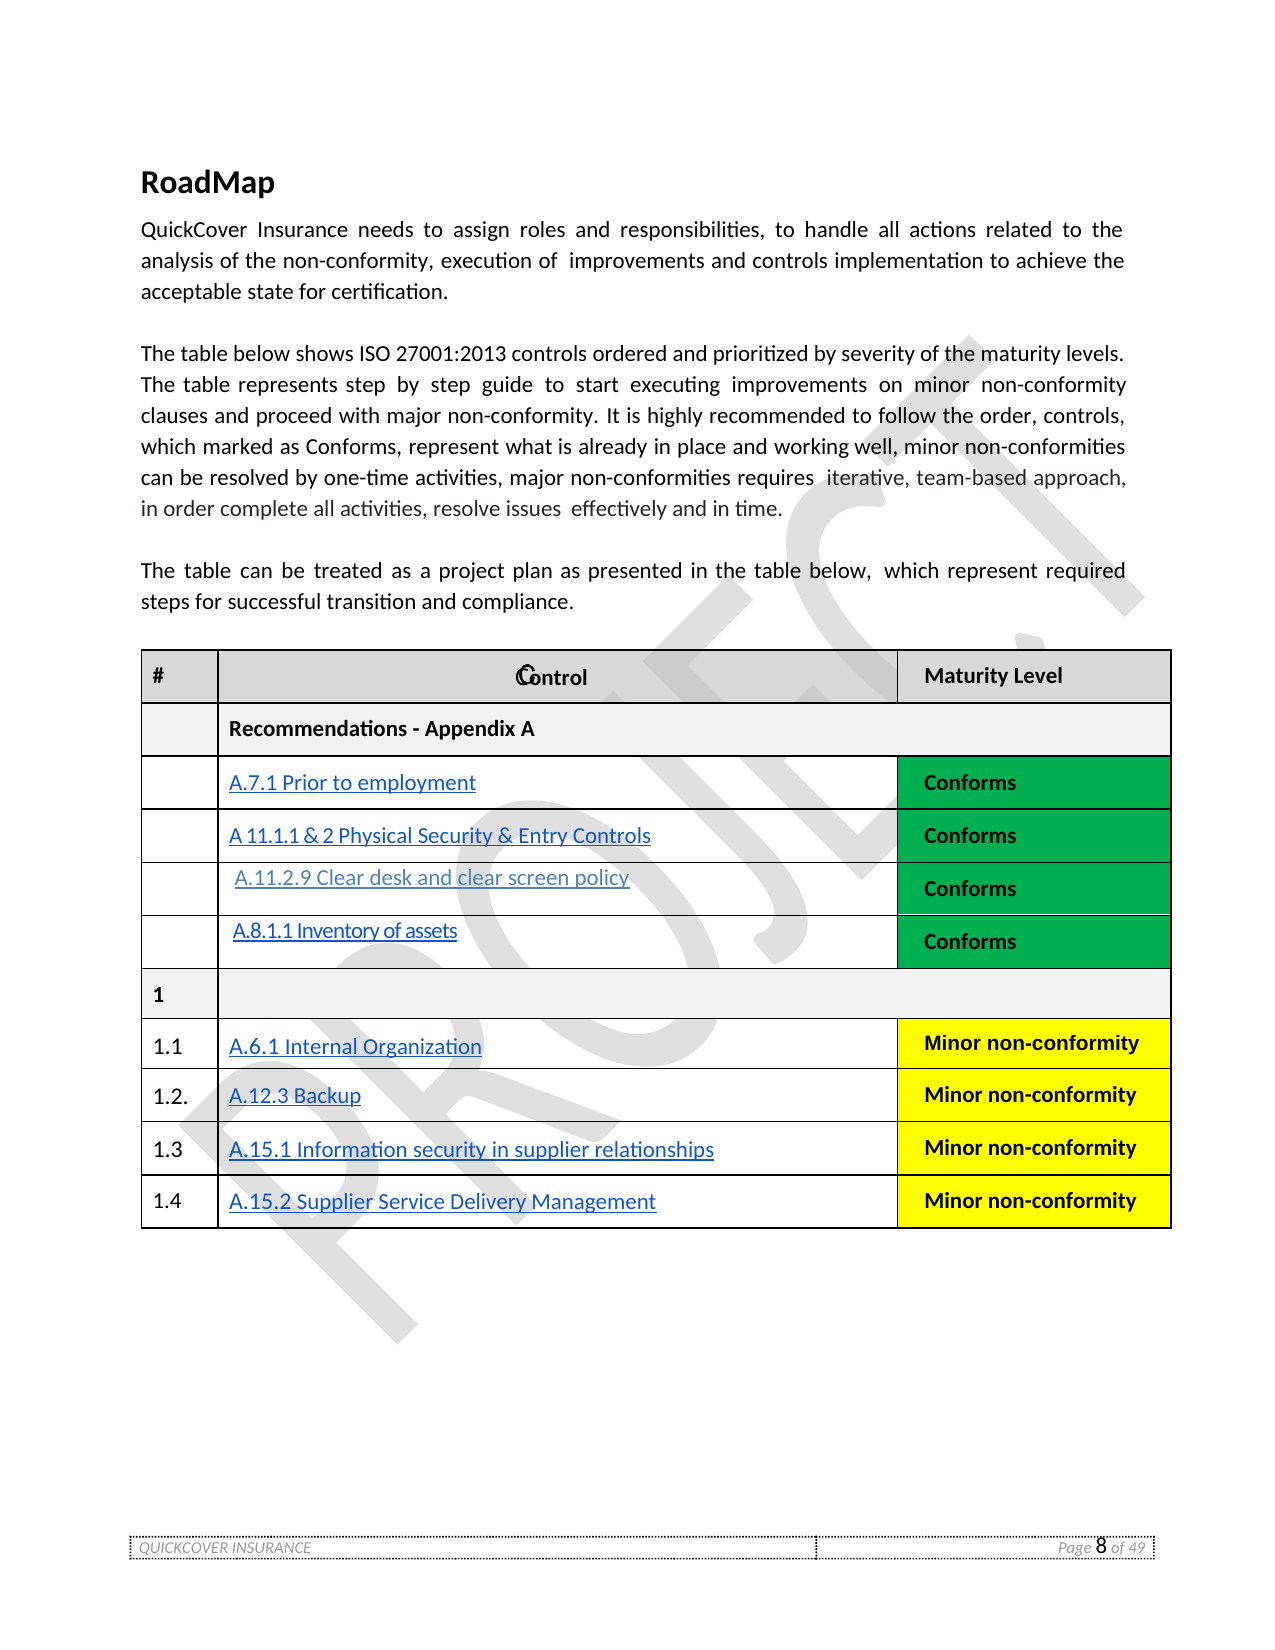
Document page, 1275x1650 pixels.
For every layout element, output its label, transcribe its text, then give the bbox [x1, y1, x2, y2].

table_cell [219, 969, 1170, 1018]
text The table can be treated as a project plan as presented in the table below, which represent required steps for successful transition and compliance. [141, 556, 1127, 615]
table_cell 1.3 [142, 1122, 217, 1174]
table_cell 1.4 [142, 1176, 217, 1227]
table_cell [142, 863, 217, 914]
table_cell [142, 810, 217, 861]
table_cell 1.1 [142, 1019, 217, 1068]
table_cell Minor non-conformity [898, 1176, 1170, 1227]
table_cell Minor non-conformity [898, 1019, 1170, 1068]
table_cell Minor non-conformity [898, 1069, 1170, 1121]
text QuickCover Insurance needs to assign roles and responsibilities, to handle all actions related to the analysis of the non-conformity, execution of improvements and controls implementation to achieve the acceptable state for certification. [141, 215, 1125, 305]
table_cell A.12.3 Backup [219, 1069, 897, 1121]
table_header # [142, 651, 217, 702]
table_header Сontrol [219, 651, 897, 702]
table_cell A.6.1 Internal Organization [219, 1019, 897, 1068]
table_cell A.7.1 Prior to employment [219, 757, 897, 808]
subtitle RoadMap [141, 161, 1250, 202]
table_cell A.15.1 Information security in supplier relationships [219, 1122, 897, 1174]
table_cell [142, 757, 217, 808]
table_cell Conforms [898, 757, 1170, 808]
table_cell A.8.1.1 Inventory of assets [219, 916, 897, 968]
table_cell A.15.2 Supplier Service Delivery Management [219, 1176, 897, 1227]
table_cell Conforms [898, 916, 1170, 968]
table_cell Conforms [898, 810, 1170, 861]
table_cell [142, 704, 217, 755]
table_cell [142, 916, 217, 968]
table_cell Minor non-conformity [898, 1122, 1170, 1174]
text The table below shows ISO 27001:2013 controls ordered and prioritized by severity of the maturity levels. The table represents step by step guide to start executing improvements on minor non-conformity clauses and proceed with major non-conformity. It is highly recommended to follow the order, controls, which marked as Conforms, represent what is already in place and working well, minor non-conformities can be resolved by one-time activities, major non-conformities requires iterative, team-based approach, in order complete all activities, resolve issues effectively and in time. [141, 339, 1127, 522]
table_cell 1.2. [142, 1069, 217, 1121]
table_cell A 11.1.1 & 2 Physical Security & Entry Controls [219, 810, 897, 861]
table_header Maturity Level [898, 651, 1170, 702]
table_cell 1 [142, 969, 217, 1018]
table_cell A.11.2.9 Clear desk and clear screen policy [219, 863, 897, 914]
table_cell Conforms [898, 863, 1170, 914]
table_cell Recommendations - Appendix A [219, 704, 1170, 755]
